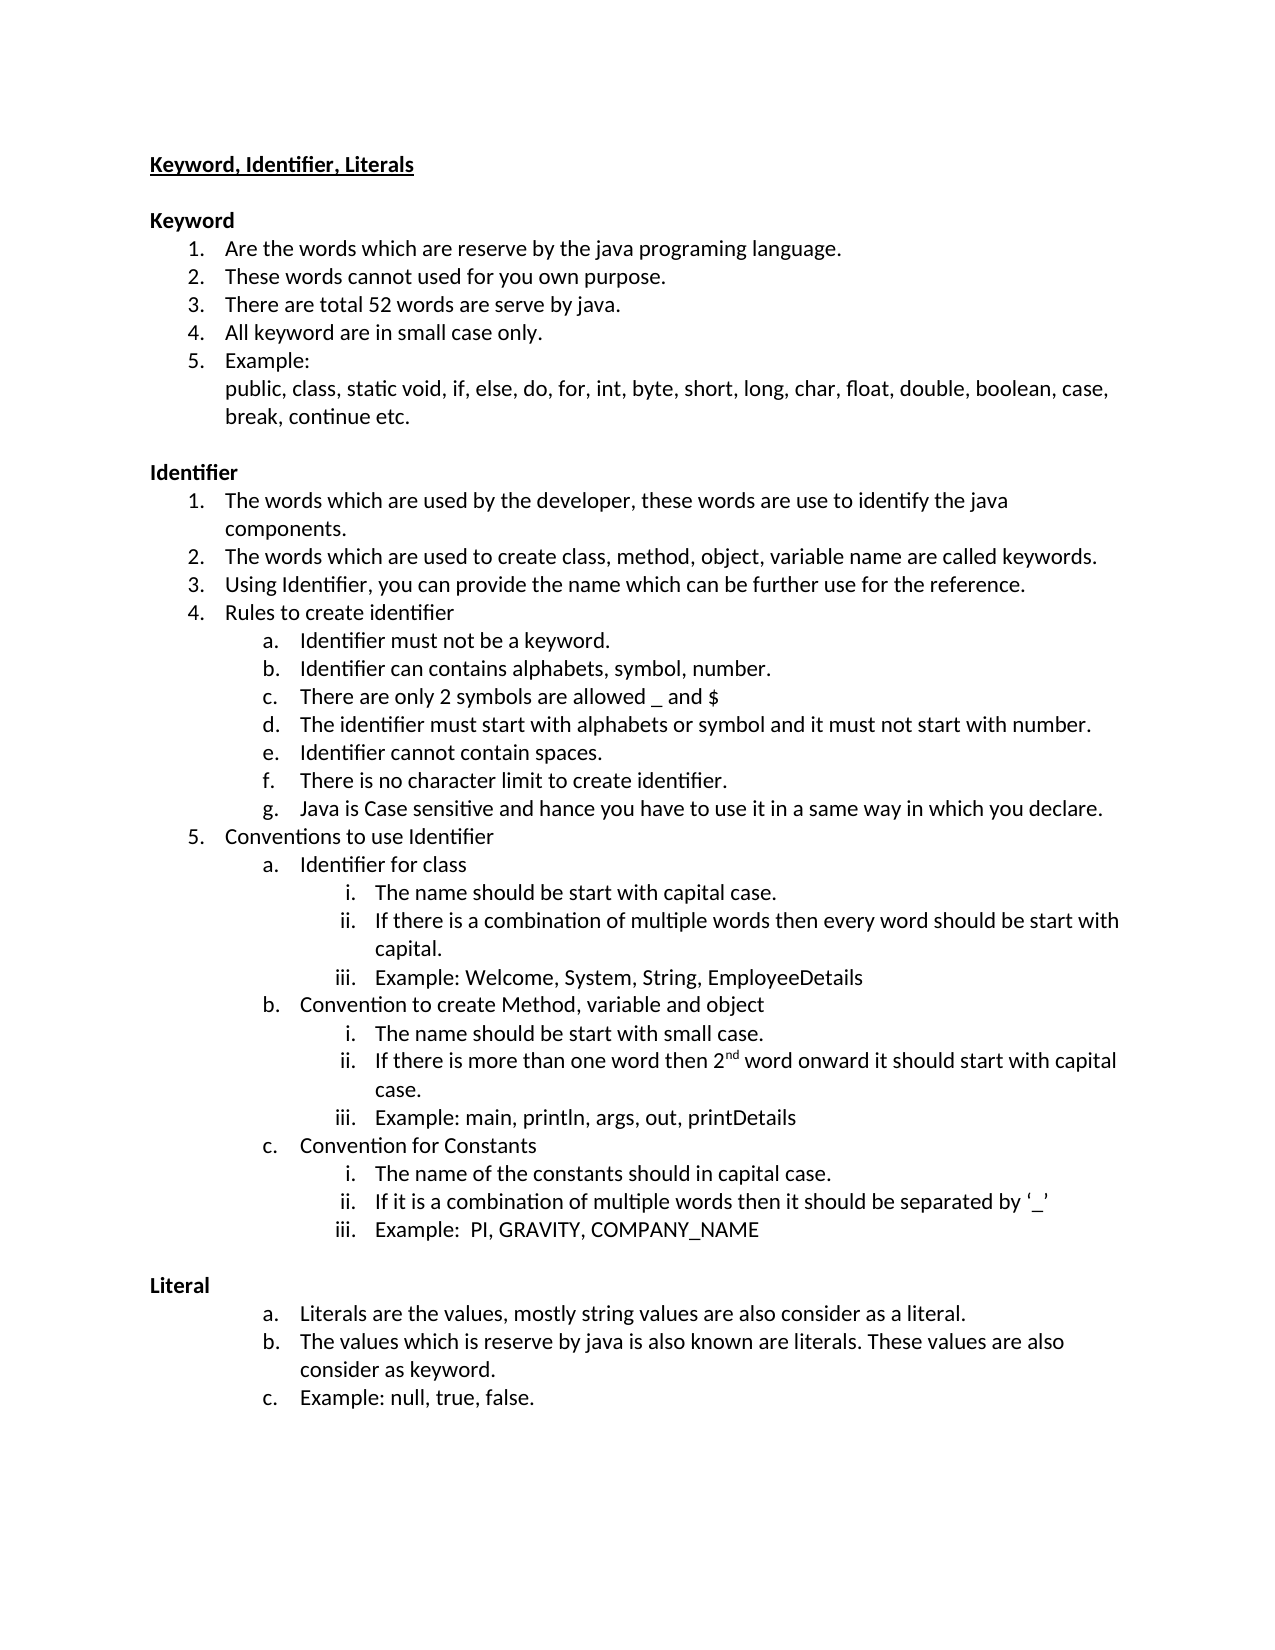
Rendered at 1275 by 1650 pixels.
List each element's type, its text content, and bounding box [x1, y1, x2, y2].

list There are only 2 symbols are allowed _ and $ [262, 682, 1125, 710]
list The identifier must start with alphabets or symbol and it must not start with number. [262, 710, 1125, 738]
list These words cannot used for you own purpose. [187, 262, 1125, 290]
list There are total 52 words are serve by java. [187, 290, 1125, 318]
list Identifier cannot contain spaces. [262, 738, 1125, 766]
list If there is a combination of multiple words then every word should be start with capital. [356, 907, 1125, 963]
list Using Identifier, you can provide the name which can be further use for the reference. [187, 570, 1125, 598]
list The name of the constants should in capital case. [356, 1159, 1125, 1187]
text Literal [150, 1271, 1125, 1299]
list Convention to create Method, variable and object [262, 991, 1125, 1019]
list If it is a combination of multiple words then it should be separated by ‘_’ [356, 1187, 1125, 1215]
list Identifier must not be a keyword. [262, 626, 1125, 654]
text public, class, static void, if, else, do, for, int, byte, short, long, char, float, double, boolean, case, break, continue etc. [225, 374, 1125, 430]
list The words which are used to create class, method, object, variable name are called keywords. [187, 542, 1125, 570]
list The name should be start with small case. [356, 1019, 1125, 1047]
list If there is more than one word then 2nd word onward it should start with capital case. [356, 1047, 1125, 1103]
list The words which are used by the developer, these words are use to identify the java components. [187, 486, 1125, 542]
list Example: Welcome, System, String, EmployeeDetails [356, 963, 1125, 991]
list Are the words which are reserve by the java programing language. [187, 234, 1125, 262]
list Example: null, true, false. [262, 1383, 1125, 1411]
list Example: PI, GRAVITY, COMPANY_NAME [356, 1215, 1125, 1243]
list There is no character limit to create identifier. [262, 766, 1125, 794]
text Keyword, Identifier, Literals [150, 150, 1125, 178]
text Keyword [150, 206, 1125, 234]
text Identifier [150, 458, 1125, 486]
list Convention for Constants [262, 1131, 1125, 1159]
list Literals are the values, mostly string values are also consider as a literal. [262, 1299, 1125, 1327]
list Identifier can contains alphabets, symbol, number. [262, 654, 1125, 682]
list Java is Case sensitive and hance you have to use it in a same way in which you declare. [262, 794, 1125, 822]
list Rules to create identifier [187, 598, 1125, 626]
list Example: [187, 346, 1125, 374]
list Conventions to use Identifier [187, 822, 1125, 851]
list Example: main, println, args, out, printDetails [356, 1103, 1125, 1131]
list All keyword are in small case only. [187, 318, 1125, 346]
list The values which is reserve by java is also known are literals. These values are also consider as keyword. [262, 1327, 1125, 1383]
list Identifier for class [262, 851, 1125, 878]
list The name should be start with capital case. [356, 878, 1125, 907]
